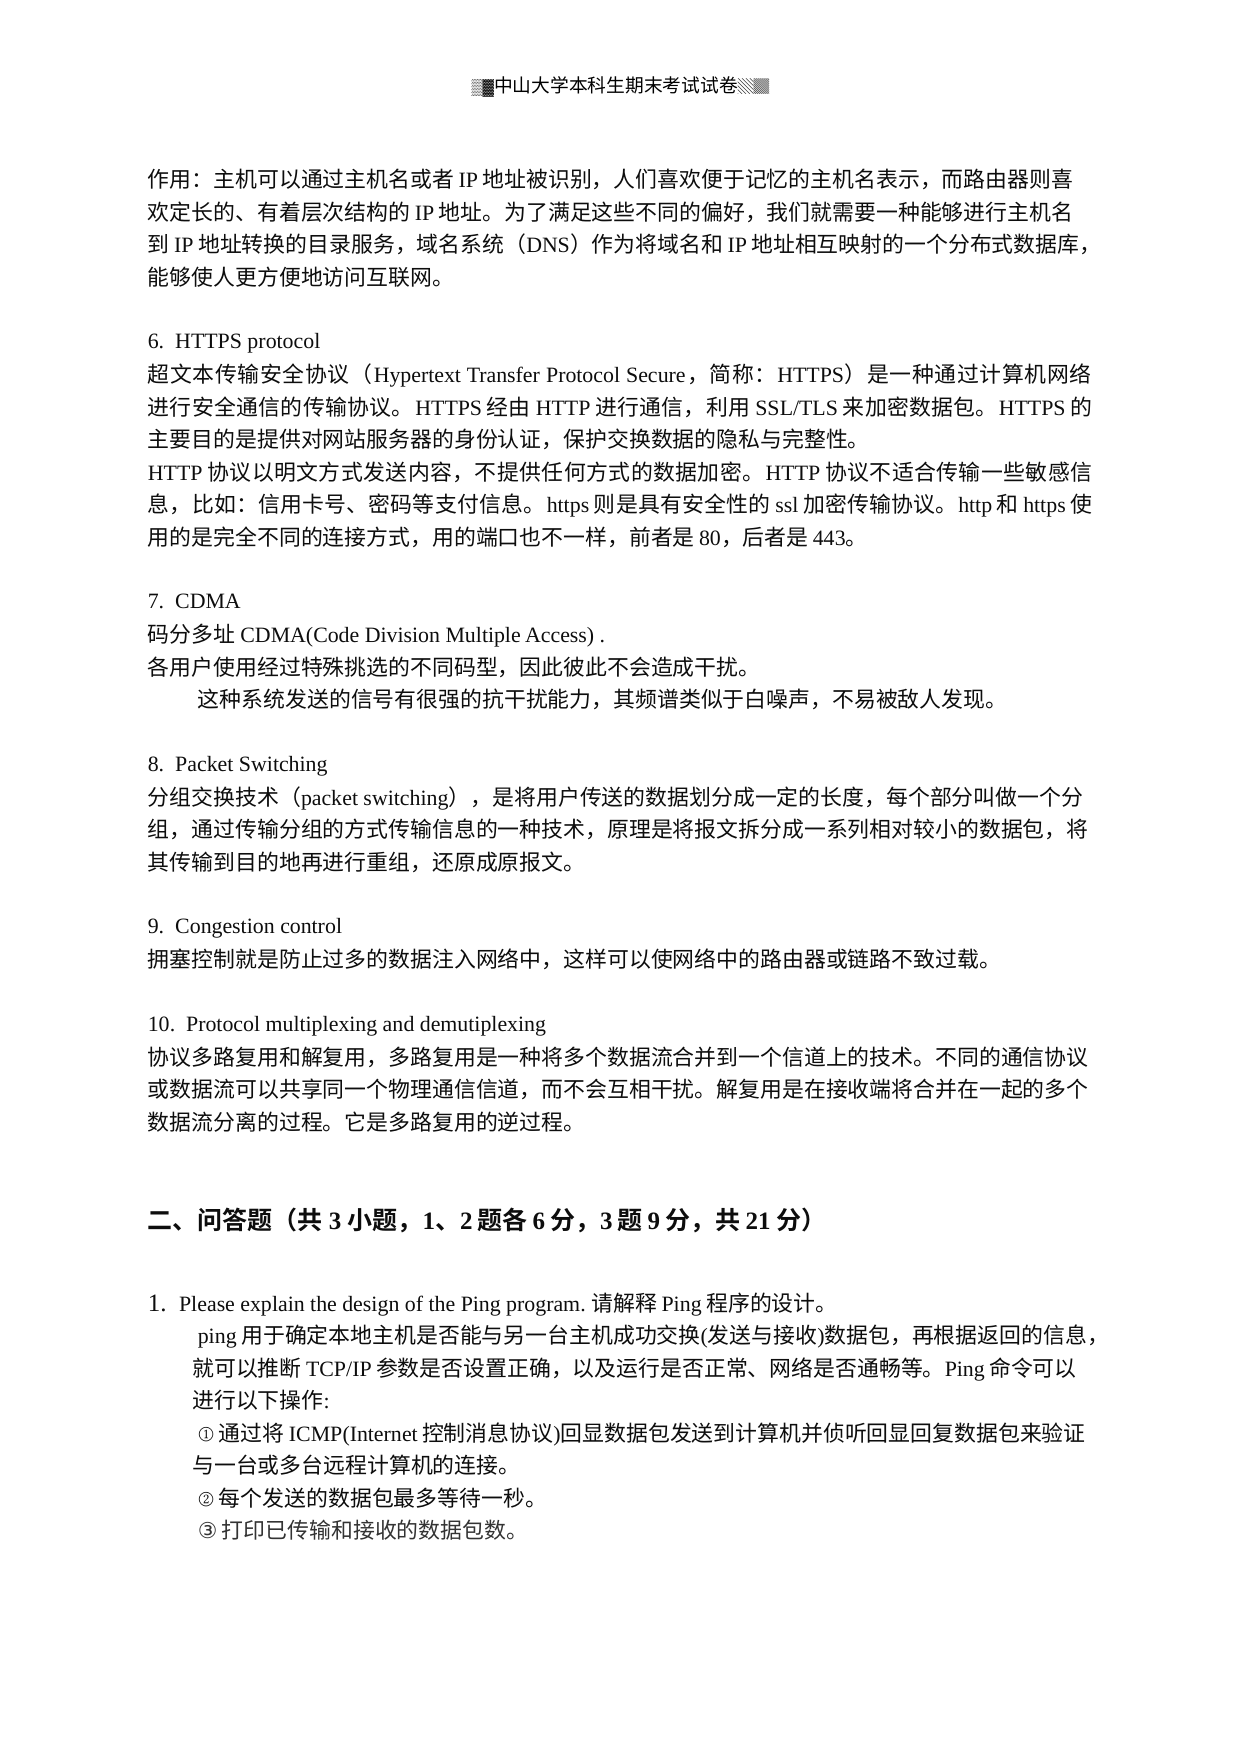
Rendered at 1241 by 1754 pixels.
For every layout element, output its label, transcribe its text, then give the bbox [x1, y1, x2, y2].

text 各用户使用经过特殊挑选的不同码型，因此彼此不会造成干扰。 [148, 649, 1092, 682]
text 8. Packet Switching [148, 747, 1092, 779]
text ②每个发送的数据包最多等待一秒。 [148, 1480, 1092, 1513]
text 这种系统发送的信号有很强的抗干扰能力，其频谱类似于白噪声，不易被敌人发现。 [148, 682, 1092, 714]
text ping用于确定本地主机是否能与另一台主机成功交换(发送与接收)数据包，再根据返回的信息，就可以推断TCP/IP参数是否设置正确，以及运行是否正常、网络是否通畅等。Ping命令可以进行以下操作: [192, 1318, 1092, 1415]
text 分组交换技术（packet switching），是将用户传送的数据划分成一定的长度，每个部分叫做一个分组，通过传输分组的方式传输信息的一种技术，原理是将报文拆分成一系列相对较小的数据包，将其传输到目的地再进行重组，还原成原报文。 [148, 779, 1092, 877]
text ③打印已传输和接收的数据包数。 [148, 1513, 1092, 1545]
text 1. Please explain the design of the Ping program. 请解释Ping程序的设计。 [148, 1285, 1092, 1318]
text 9. Congestion control [148, 909, 1092, 942]
text 作用：主机可以通过主机名或者IP地址被识别，人们喜欢便于记忆的主机名表示，而路由器则喜欢定长的、有着层次结构的IP地址。为了满足这些不同的偏好，我们就需要一种能够进行主机名到IP地址转换的目录服务，域名系统（DNS）作为将域名和IP地址相互映射的一个分布式数据库，能够使人更方便地访问互联网。 [148, 162, 1092, 292]
text 拥塞控制就是防止过多的数据注入网络中，这样可以使网络中的路由器或链路不致过载。 [148, 942, 1092, 974]
text 二、问答题（共 3 小题，1、2题各6分，3题9分，共 21 分） [148, 1186, 1092, 1251]
text 7. CDMA [148, 584, 1092, 617]
text ①通过将ICMP(Internet控制消息协议)回显数据包发送到计算机并侦听回显回复数据包来验证与一台或多台远程计算机的连接。 [192, 1415, 1092, 1480]
text 超文本传输安全协议（Hypertext Transfer Protocol Secure，简称：HTTPS）是一种通过计算机网络进行安全通信的传输协议。HTTPS经由HTTP进行通信，利用SSL/TLS来加密数据包。HTTPS的主要目的是提供对网站服务器的身份认证，保护交换数据的隐私与完整性。 [148, 357, 1092, 454]
text 10. Protocol multiplexing and demutiplexing [148, 1007, 1092, 1039]
text HTTP协议以明文方式发送内容，不提供任何方式的数据加密。HTTP协议不适合传输一些敏感信息，比如：信用卡号、密码等支付信息。https则是具有安全性的ssl加密传输协议。http和https使用的是完全不同的连接方式，用的端口也不一样，前者是80，后者是443。 [148, 454, 1092, 552]
text 6. HTTPS protocol [148, 324, 1092, 357]
text 协议多路复用和解复用，多路复用是一种将多个数据流合并到一个信道上的技术。不同的通信协议或数据流可以共享同一个物理通信信道，而不会互相干扰。解复用是在接收端将合并在一起的多个数据流分离的过程。它是多路复用的逆过程。 [148, 1039, 1092, 1137]
text 码分多址 CDMA(Code Division Multiple Access) . [148, 617, 1092, 649]
